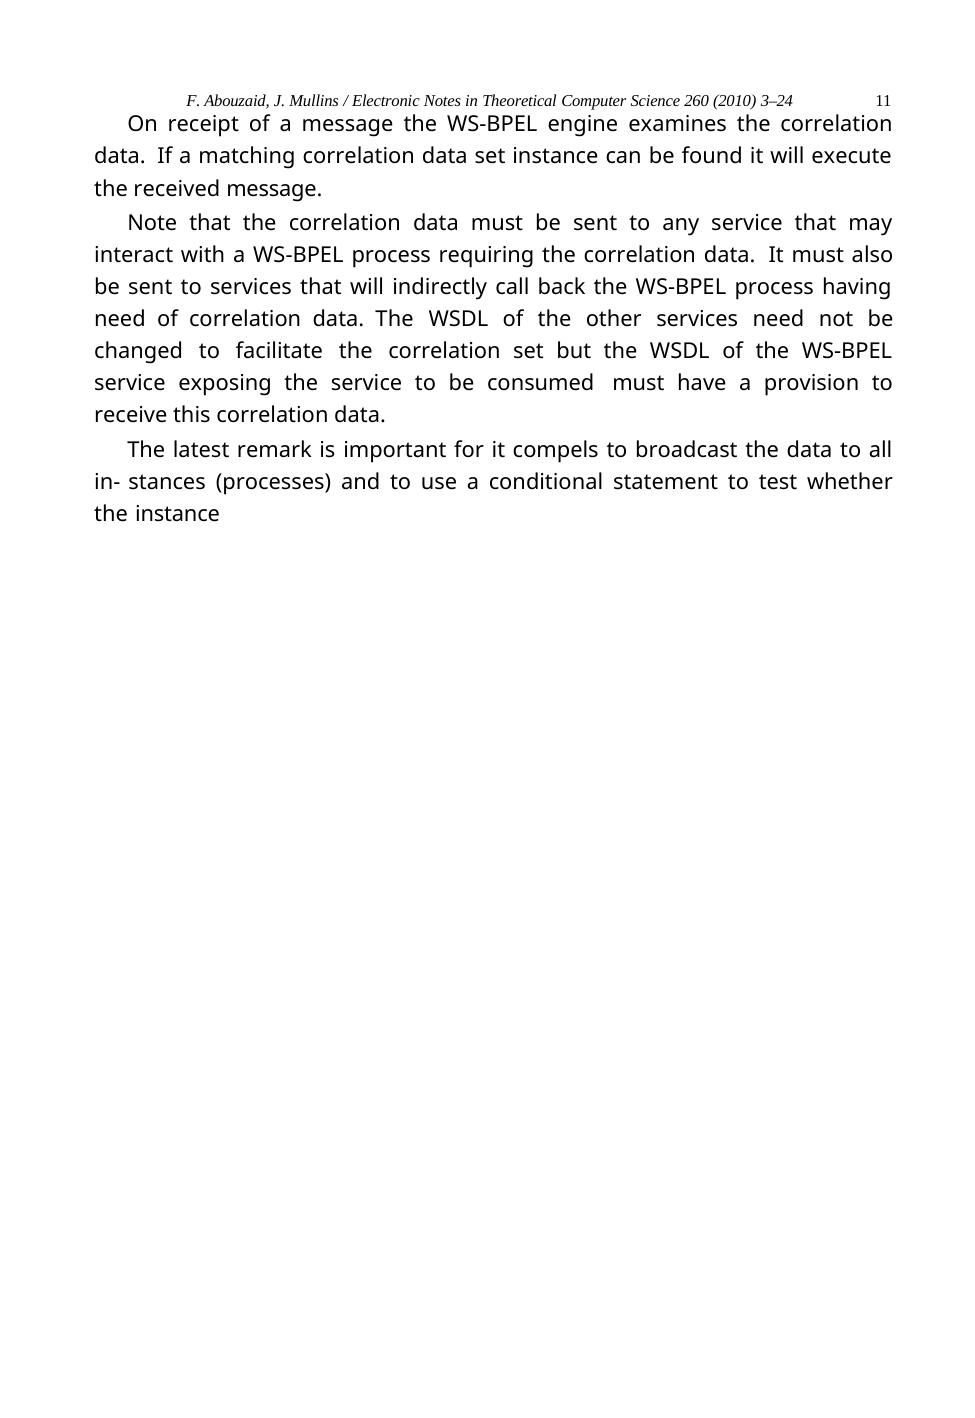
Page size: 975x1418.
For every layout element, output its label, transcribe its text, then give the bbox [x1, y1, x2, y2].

text Note that the correlation data must be sent to any service that may interact with a WS-BPEL process requiring the correlation data. It must also be sent to services that will indirectly call back the WS-BPEL process having need of correlation data. The WSDL of the other services need not be changed to facilitate the correlation set but the WSDL of the WS-BPEL service exposing the service to be consumed must have a provision to receive this correlation data. [94, 207, 893, 429]
text On receipt of a message the WS-BPEL engine examines the correlation data. If a matching correlation data set instance can be found it will execute the received message. [94, 108, 893, 202]
text The latest remark is important for it compels to broadcast the data to all in- stances (processes) and to use a conditional statement to test whether the instance [94, 434, 893, 528]
